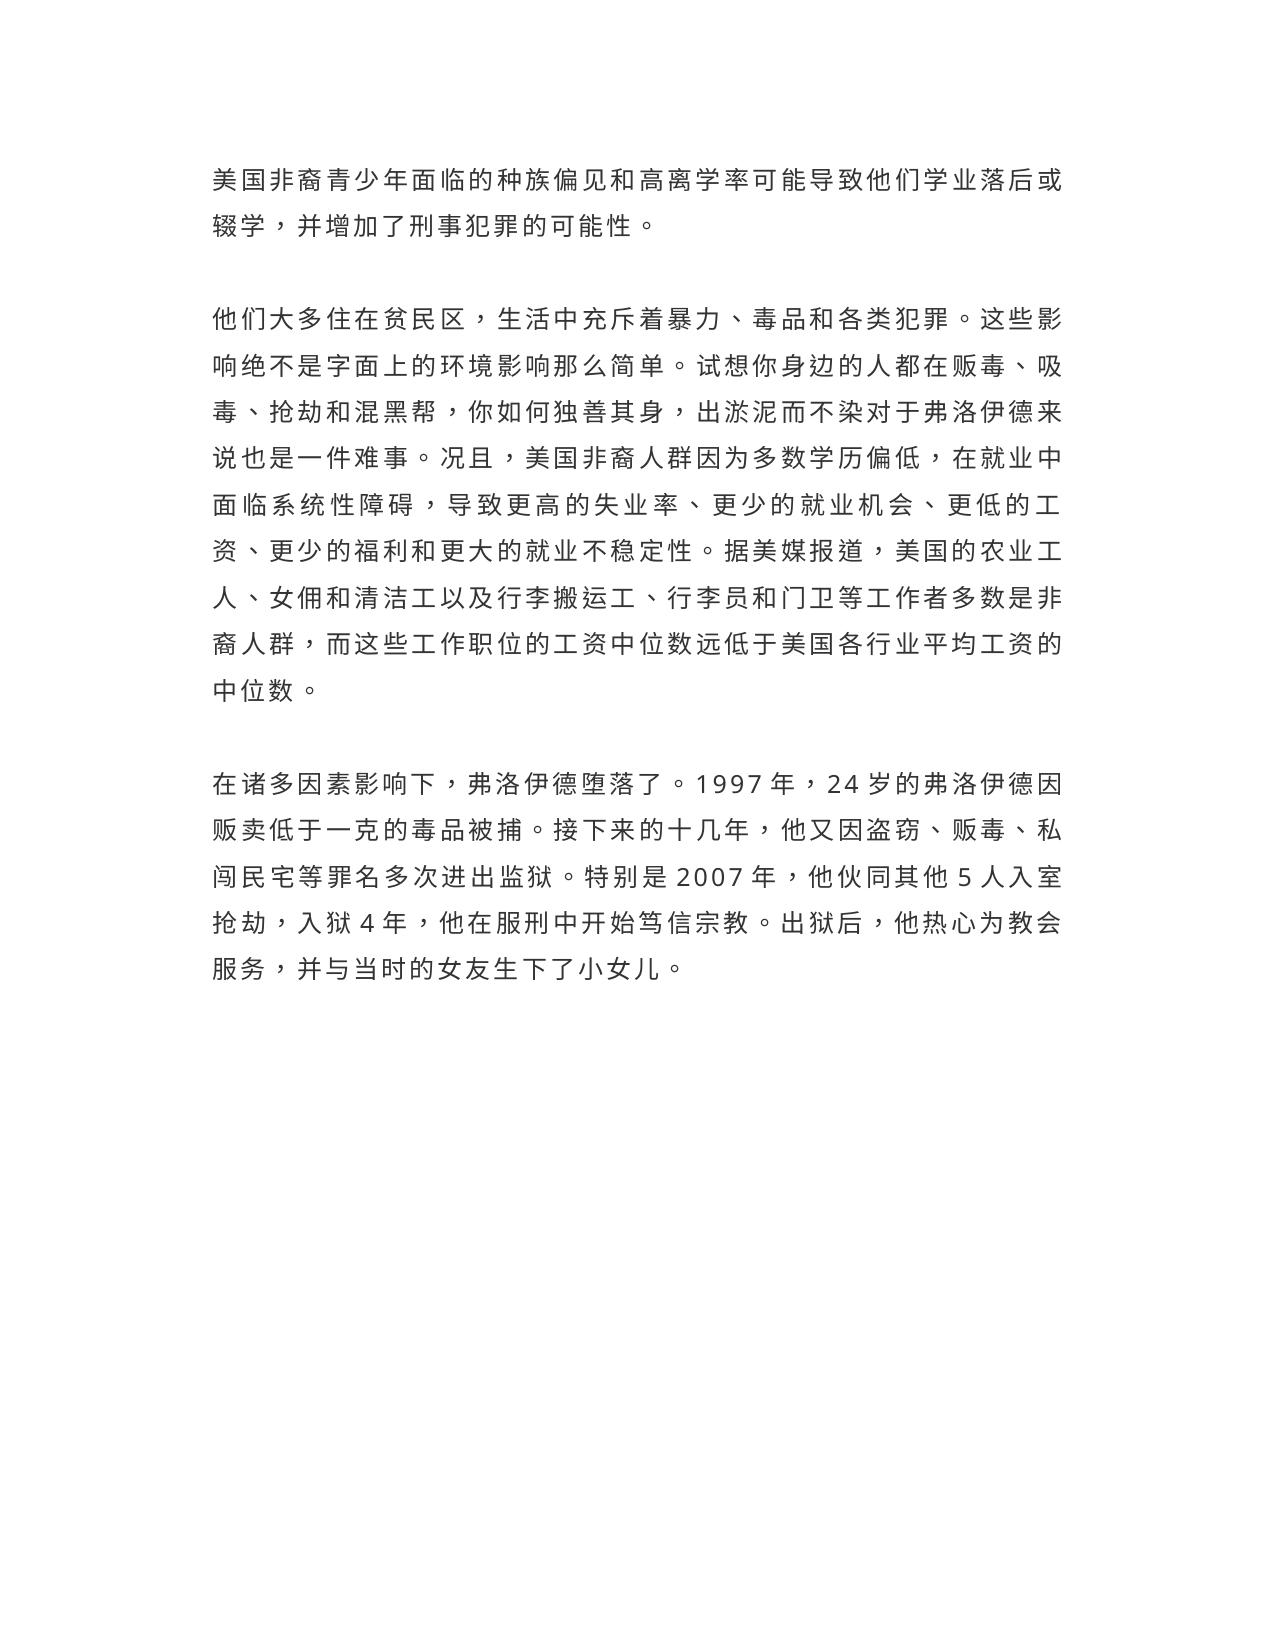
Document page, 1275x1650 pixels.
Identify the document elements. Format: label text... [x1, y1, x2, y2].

text 在诸多因素影响下，弗洛伊德堕落了。1997年，24岁的弗洛伊德因贩卖低于一克的毒品被捕。接下来的十几年，他又因盗窃、贩毒、私闯民宅等罪名多次进出监狱。特别是2007年，他伙同其他5人入室抢劫，入狱4年，他在服刑中开始笃信宗教。出狱后，他热心为教会服务，并与当时的女友生下了小女儿。 [212, 754, 1062, 986]
text 他们大多住在贫民区，生活中充斥着暴力、毒品和各类犯罪。这些影响绝不是字面上的环境影响那么简单。试想你身边的人都在贩毒、吸毒、抢劫和混黑帮，你如何独善其身，出淤泥而不染对于弗洛伊德来说也是一件难事。况且，美国非裔人群因为多数学历偏低，在就业中面临系统性障碍，导致更高的失业率、更少的就业机会、更低的工资、更少的福利和更大的就业不稳定性。据美媒报道，美国的农业工人、女佣和清洁工以及行李搬运工、行李员和门卫等工作者多数是非裔人群，而这些工作职位的工资中位数远低于美国各行业平均工资的中位数。 [212, 289, 1062, 707]
text 美国非裔青少年面临的种族偏见和高离学率可能导致他们学业落后或辍学，并增加了刑事犯罪的可能性。 [212, 150, 1062, 243]
